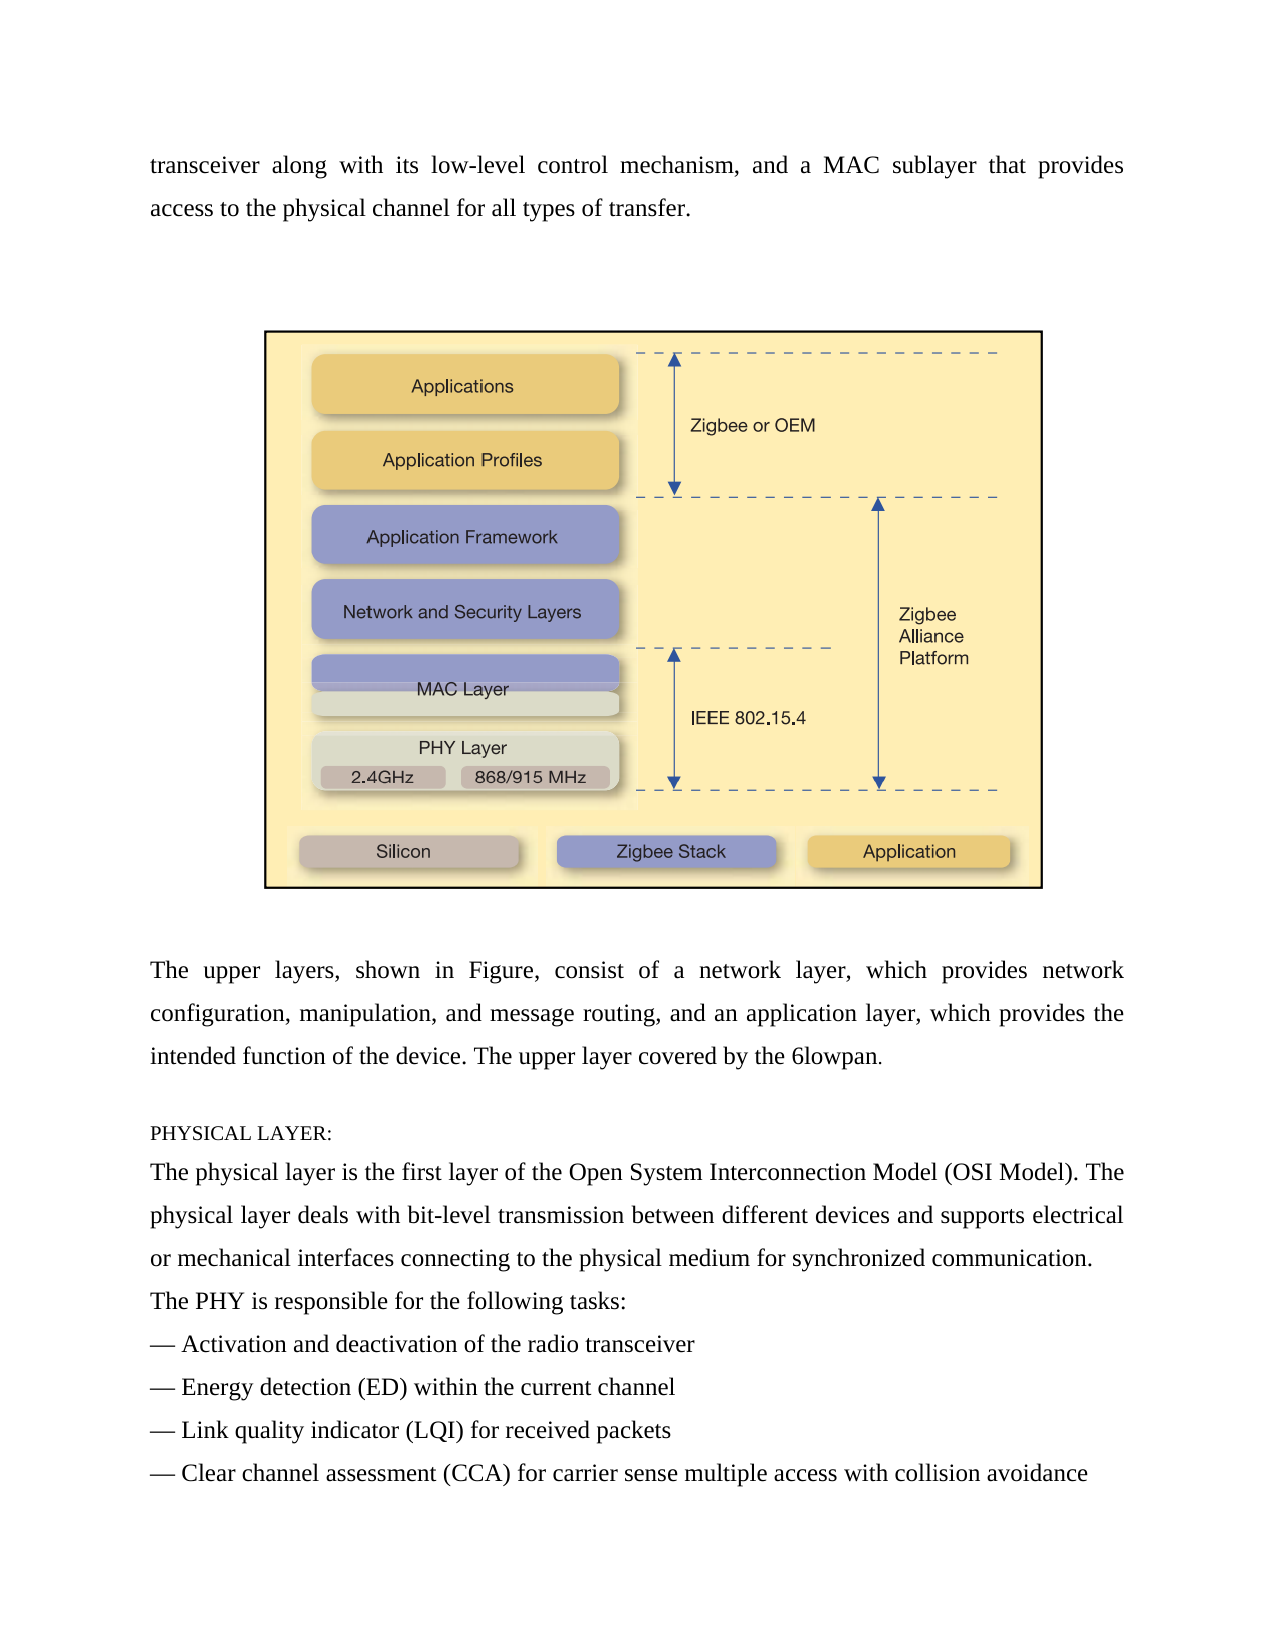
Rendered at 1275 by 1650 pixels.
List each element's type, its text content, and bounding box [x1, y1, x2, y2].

text — Activation and deactivation of the radio transceiver [150, 1329, 1125, 1358]
text — Energy detection (ED) within the current channel [150, 1372, 1125, 1401]
text — Link quality indicator (LQI) for received packets [150, 1415, 1125, 1444]
picture [256, 325, 1050, 896]
text — Clear channel assessment (CCA) for carrier sense multiple access with collision avoidance [150, 1458, 1125, 1487]
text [150, 150, 1125, 222]
text PHYSICAL LAYER: [150, 1121, 1125, 1144]
text The physical layer is the first layer of the Open System Interconnection Model (OSI Model). The physical layer deals with bit-level transmission between different devices and supports electrical or mechanical interfaces connecting to the physical medium for synchronized communication. [150, 1157, 1125, 1272]
text The PHY is responsible for the following tasks: [150, 1286, 1125, 1315]
text The upper layers, shown in Figure, consist of a network layer, which provides network configuration, manipulation, and message routing, and an application layer, which provides the intended function of the device. The upper layer covered by the 6lowpan. [150, 955, 1125, 1070]
